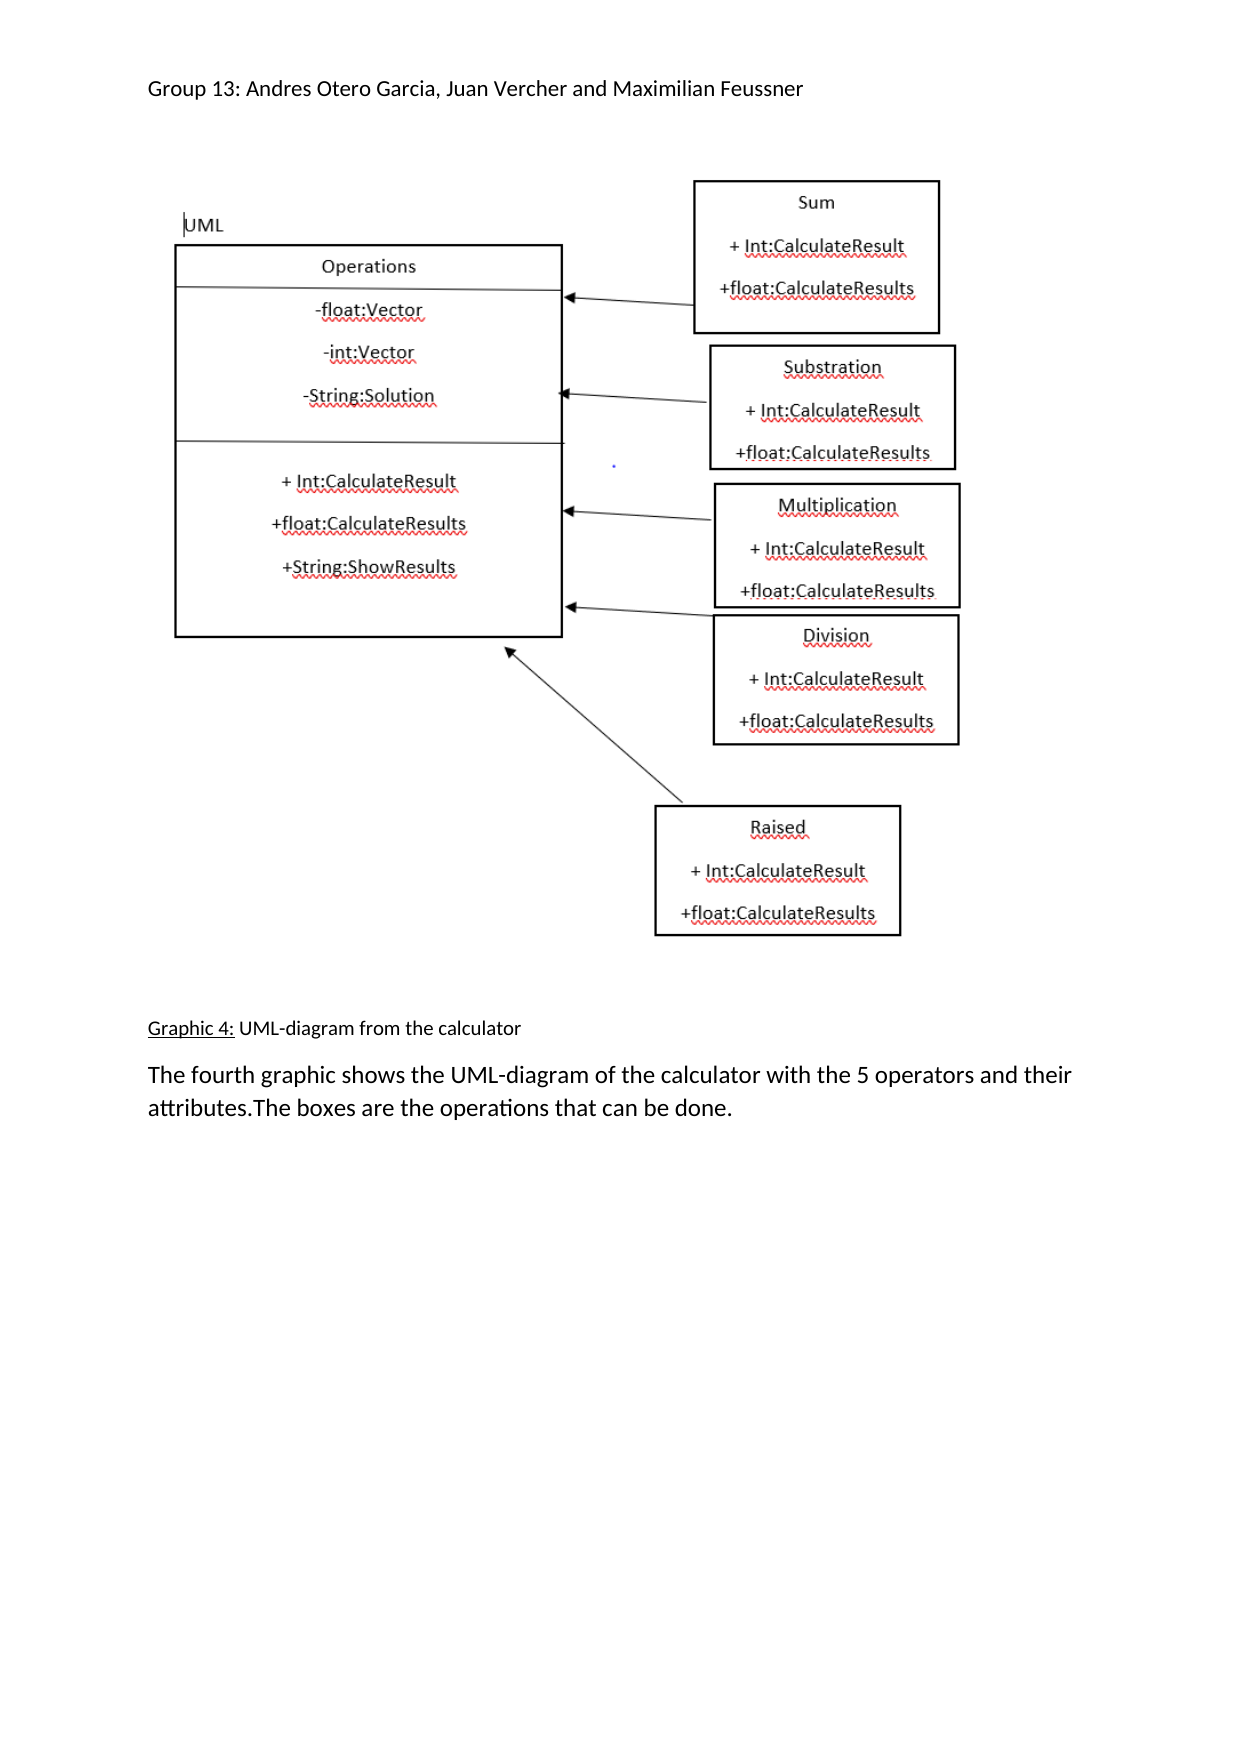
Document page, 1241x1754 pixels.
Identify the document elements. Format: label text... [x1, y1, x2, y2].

picture [147, 147, 1058, 966]
text Graphic 4: UML-diagram from the calculator [148, 1015, 1093, 1041]
text The fourth graphic shows the UML-diagram of the calculator with the 5 operators and their attributes.The boxes are the operations that can be done. [148, 1059, 1093, 1123]
